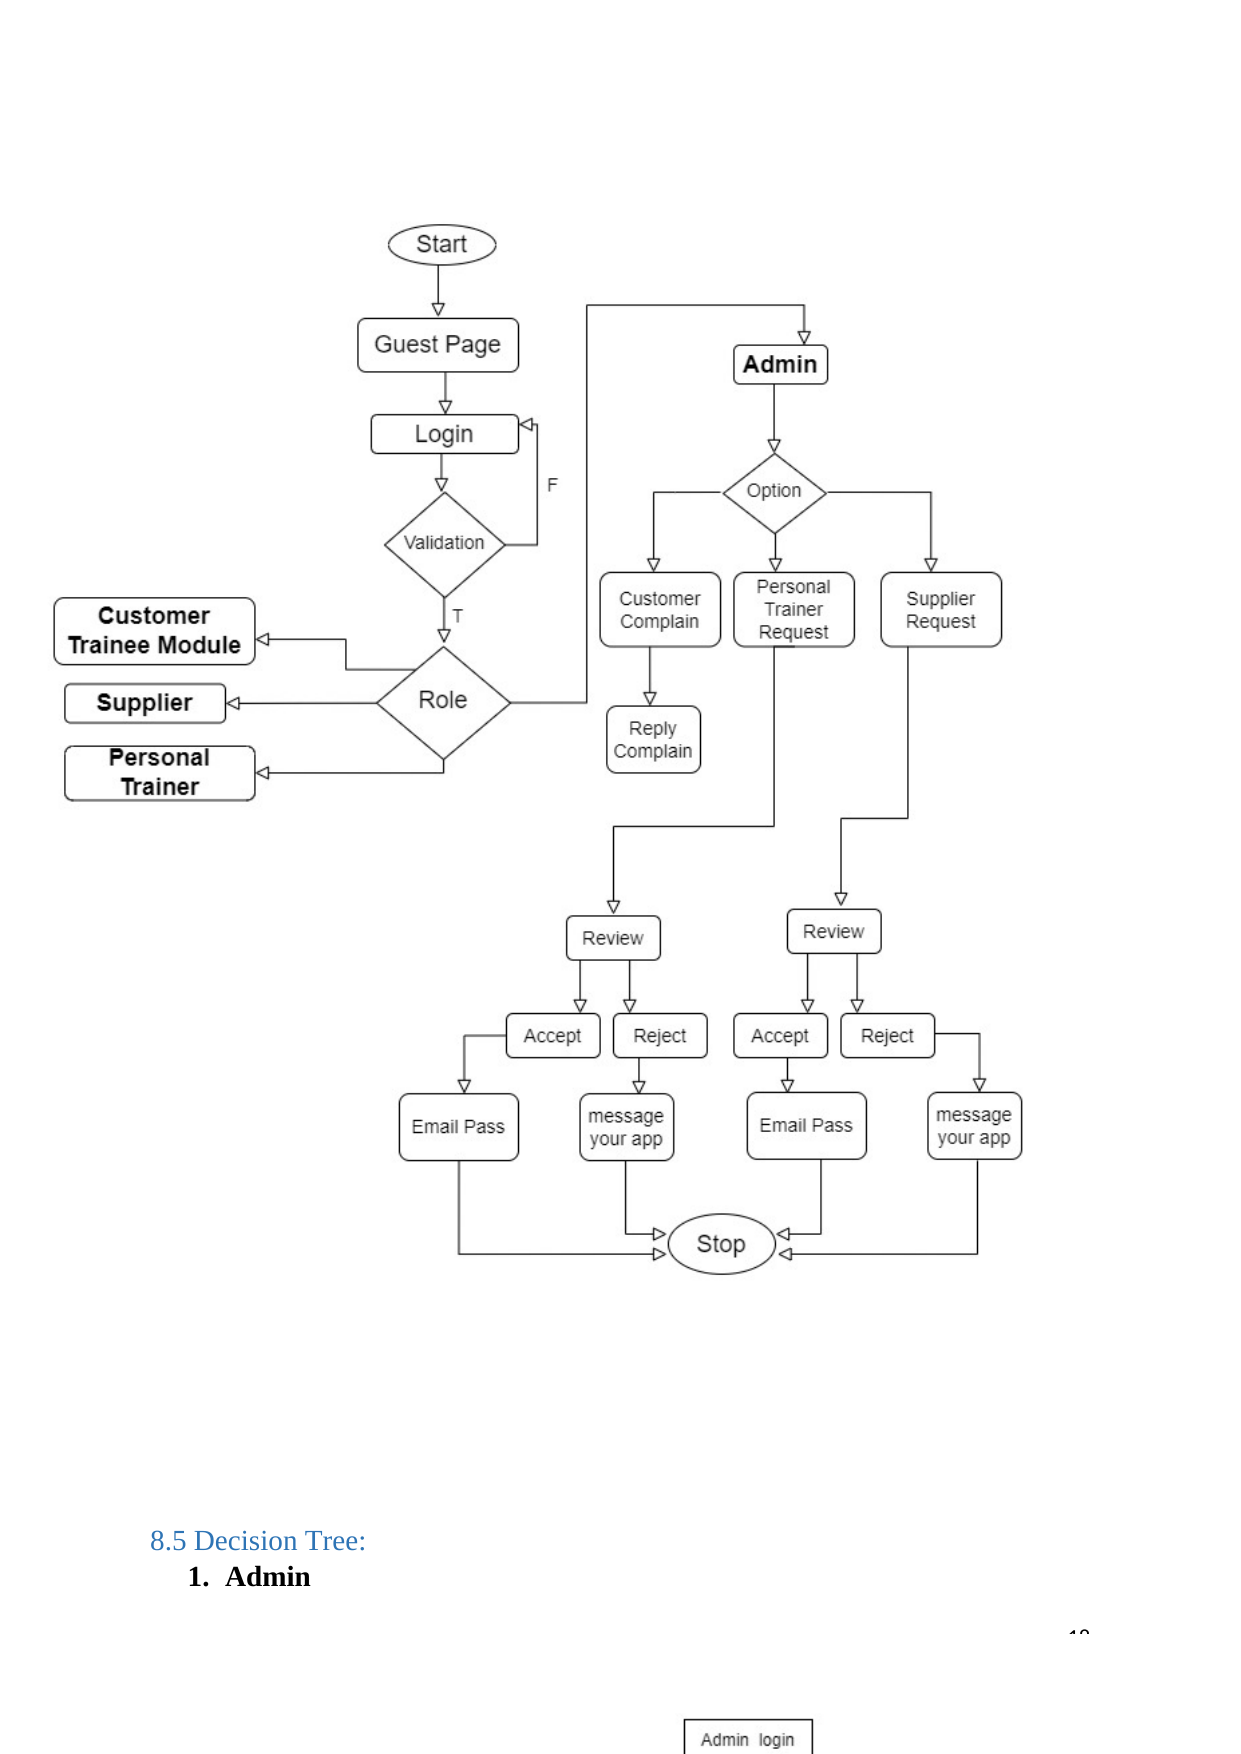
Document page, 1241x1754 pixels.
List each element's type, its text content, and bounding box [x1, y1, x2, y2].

picture [23, 211, 1031, 1296]
list Admin [187, 1559, 1090, 1593]
picture [73, 1634, 1170, 1754]
subtitle 8.5 Decision Tree: [150, 1523, 1090, 1557]
